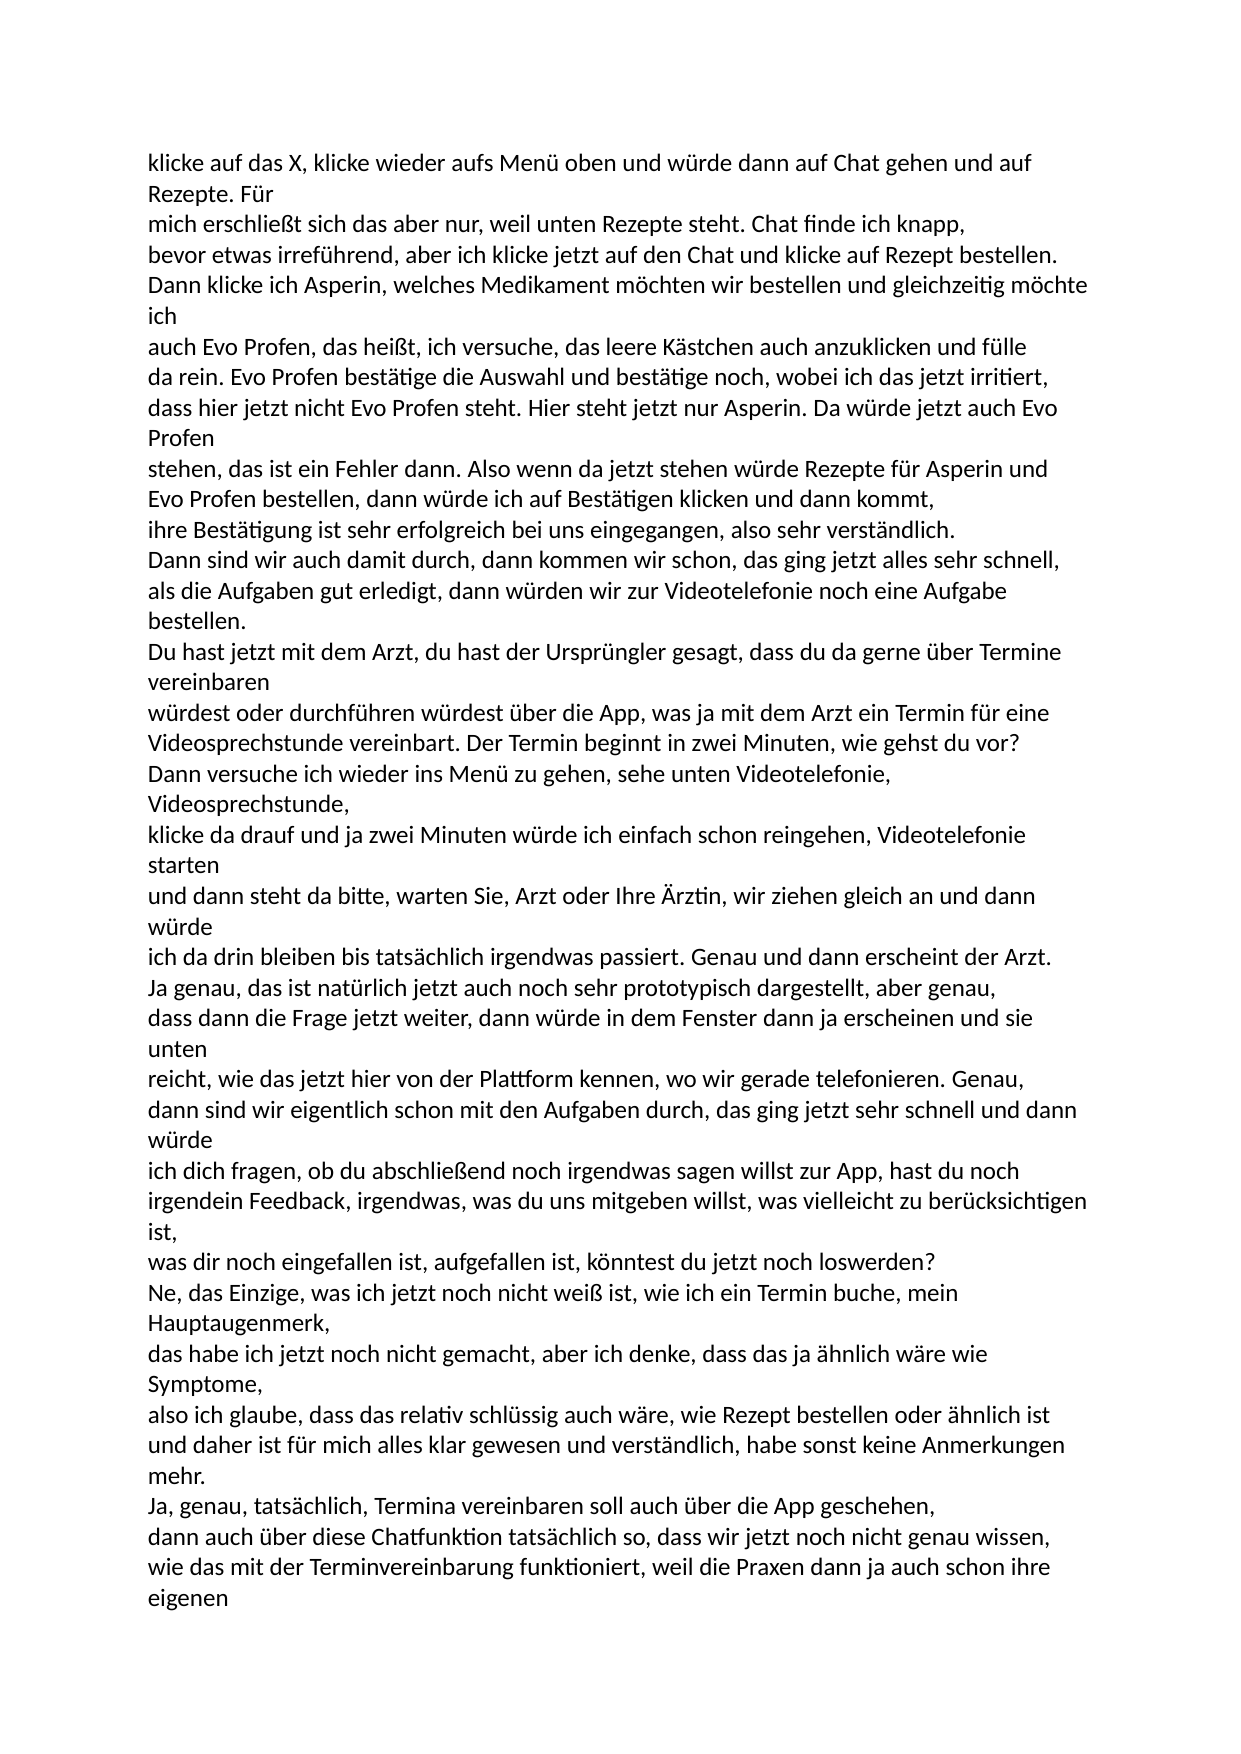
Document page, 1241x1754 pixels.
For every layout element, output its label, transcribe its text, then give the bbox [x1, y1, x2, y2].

text ihre Bestätigung ist sehr erfolgreich bei uns eingegangen, also sehr verständlich. [148, 514, 1093, 544]
text klicke da drauf und ja zwei Minuten würde ich einfach schon reingehen, Videotelefonie starten [148, 819, 1093, 880]
text bevor etwas irreführend, aber ich klicke jetzt auf den Chat und klicke auf Rezept bestellen. [148, 239, 1093, 270]
text stehen, das ist ein Fehler dann. Also wenn da jetzt stehen würde Rezepte für Asperin und [148, 453, 1093, 483]
text Ja, genau, tatsächlich, Termina vereinbaren soll auch über die App geschehen, [148, 1491, 1093, 1521]
text Ne, das Einzige, was ich jetzt noch nicht weiß ist, wie ich ein Termin buche, mein Hauptaugenmerk, [148, 1277, 1093, 1338]
text Evo Profen bestellen, dann würde ich auf Bestätigen klicken und dann kommt, [148, 483, 1093, 514]
text dass dann die Frage jetzt weiter, dann würde in dem Fenster dann ja erscheinen und sie unten [148, 1002, 1093, 1063]
text Du hast jetzt mit dem Arzt, du hast der Ursprüngler gesagt, dass du da gerne über Termine vereinbaren [148, 636, 1093, 697]
text was dir noch eingefallen ist, aufgefallen ist, könntest du jetzt noch loswerden? [148, 1246, 1093, 1277]
text Dann sind wir auch damit durch, dann kommen wir schon, das ging jetzt alles sehr schnell, [148, 544, 1093, 575]
text da rein. Evo Profen bestätige die Auswahl und bestätige noch, wobei ich das jetzt irritiert, [148, 361, 1093, 392]
text Dann versuche ich wieder ins Menü zu gehen, sehe unten Videotelefonie, Videosprechstunde, [148, 758, 1093, 819]
text ich da drin bleiben bis tatsächlich irgendwas passiert. Genau und dann erscheint der Arzt. [148, 941, 1093, 972]
text Ja genau, das ist natürlich jetzt auch noch sehr prototypisch dargestellt, aber genau, [148, 972, 1093, 1002]
text klicke auf das X, klicke wieder aufs Menü oben und würde dann auf Chat gehen und auf Rezepte. Für [148, 148, 1093, 209]
text ich dich fragen, ob du abschließend noch irgendwas sagen willst zur App, hast du noch [148, 1155, 1093, 1185]
text Dann klicke ich Asperin, welches Medikament möchten wir bestellen und gleichzeitig möchte ich [148, 270, 1093, 331]
text mich erschließt sich das aber nur, weil unten Rezepte steht. Chat finde ich knapp, [148, 209, 1093, 239]
text als die Aufgaben gut erledigt, dann würden wir zur Videotelefonie noch eine Aufgabe bestellen. [148, 575, 1093, 636]
text Videosprechstunde vereinbart. Der Termin beginnt in zwei Minuten, wie gehst du vor? [148, 727, 1093, 758]
text und daher ist für mich alles klar gewesen und verständlich, habe sonst keine Anmerkungen mehr. [148, 1429, 1093, 1491]
text würdest oder durchführen würdest über die App, was ja mit dem Arzt ein Termin für eine [148, 697, 1093, 727]
text dann auch über diese Chatfunktion tatsächlich so, dass wir jetzt noch nicht genau wissen, [148, 1521, 1093, 1552]
text dass hier jetzt nicht Evo Profen steht. Hier steht jetzt nur Asperin. Da würde jetzt auch Evo Profen [148, 392, 1093, 453]
text und dann steht da bitte, warten Sie, Arzt oder Ihre Ärztin, wir ziehen gleich an und dann würde [148, 880, 1093, 941]
text irgendein Feedback, irgendwas, was du uns mitgeben willst, was vielleicht zu berücksichtigen ist, [148, 1185, 1093, 1246]
text auch Evo Profen, das heißt, ich versuche, das leere Kästchen auch anzuklicken und fülle [148, 331, 1093, 361]
text reicht, wie das jetzt hier von der Plattform kennen, wo wir gerade telefonieren. Genau, [148, 1063, 1093, 1094]
text also ich glaube, dass das relativ schlüssig auch wäre, wie Rezept bestellen oder ähnlich ist [148, 1399, 1093, 1429]
text das habe ich jetzt noch nicht gemacht, aber ich denke, dass das ja ähnlich wäre wie Symptome, [148, 1338, 1093, 1399]
text wie das mit der Terminvereinbarung funktioniert, weil die Praxen dann ja auch schon ihre eigenen [148, 1552, 1093, 1613]
text dann sind wir eigentlich schon mit den Aufgaben durch, das ging jetzt sehr schnell und dann würde [148, 1094, 1093, 1155]
